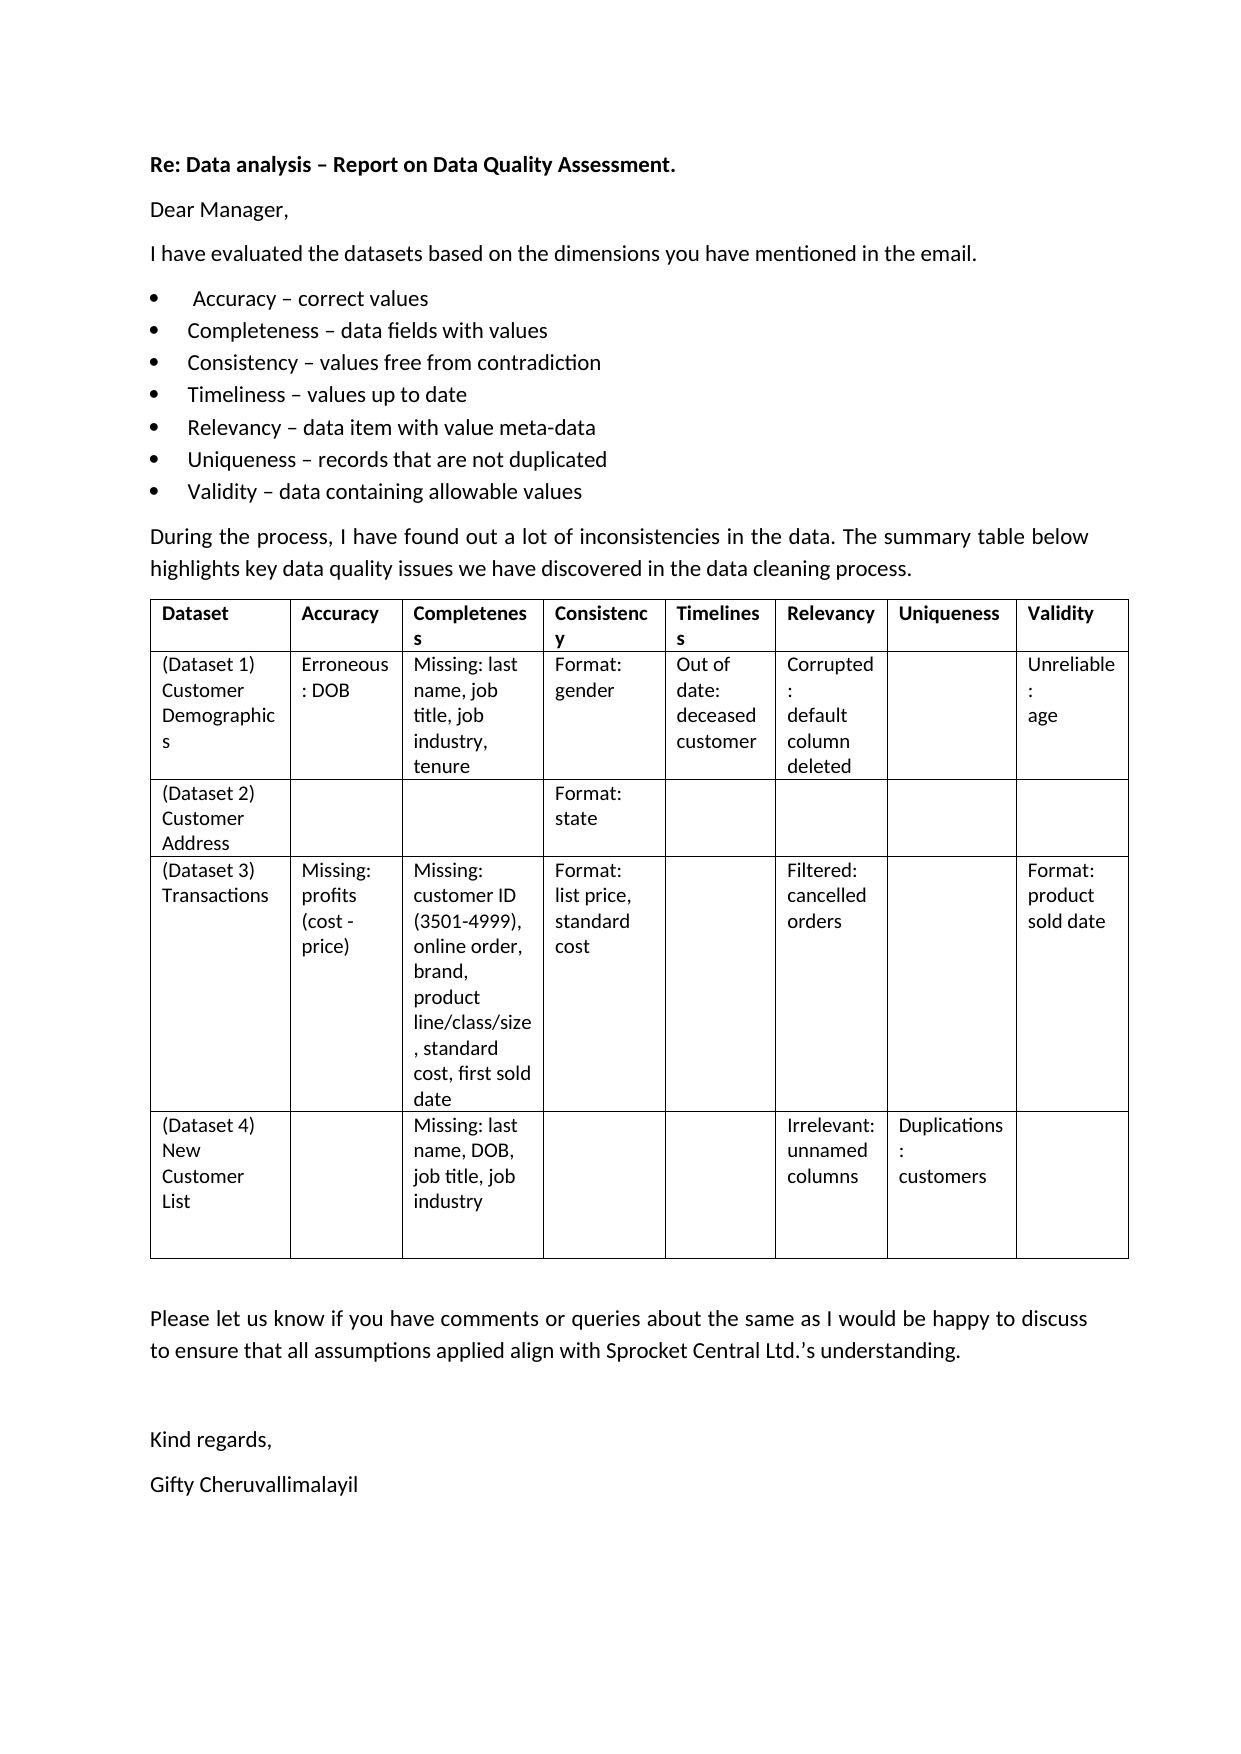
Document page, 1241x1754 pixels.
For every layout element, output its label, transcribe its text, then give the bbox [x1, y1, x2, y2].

text Please let us know if you have comments or queries about the same as I would be happy to discuss to ensure that all assumptions applied align with Sprocket Central Ltd.’s understanding. [150, 1304, 1090, 1364]
table_cell Missing: last name, job title, job industry, tenure [403, 652, 543, 779]
table_cell Format: product sold date [1017, 857, 1128, 1111]
table_cell (Dataset 4) New Customer List [151, 1112, 290, 1258]
list Relevancy – data item with value meta-data [150, 413, 1090, 441]
table_header Uniqueness [888, 600, 1016, 651]
table_cell [1017, 780, 1128, 856]
list Accuracy – correct values [150, 284, 1090, 312]
table_cell Missing: profits (cost - price) [291, 857, 402, 1111]
table_cell [776, 780, 887, 856]
table_cell [403, 780, 543, 856]
list Completeness – data fields with values [150, 316, 1090, 344]
table_header Completeness [403, 600, 543, 651]
list Validity – data containing allowable values [150, 477, 1090, 505]
table_cell Missing: customer ID (3501-4999), online order, brand, product line/class/size, standard cost, first sold date [403, 857, 543, 1111]
table_cell (Dataset 2) Customer Address [151, 780, 290, 856]
table_cell [666, 1112, 775, 1258]
text I have evaluated the datasets based on the dimensions you have mentioned in the email. [150, 239, 1090, 267]
table_cell [888, 857, 1016, 1111]
text Gifty Cheruvallimalayil [150, 1470, 1090, 1498]
table_cell [888, 780, 1016, 856]
table_cell [291, 1112, 402, 1258]
table_header Validity [1017, 600, 1128, 651]
table_cell [666, 780, 775, 856]
table_header Timeliness [666, 600, 775, 651]
table_header Accuracy [291, 600, 402, 651]
table_cell Format: list price, standard cost [544, 857, 665, 1111]
table_cell [291, 780, 402, 856]
table_cell Format: gender [544, 652, 665, 779]
table_cell Format: state [544, 780, 665, 856]
text Dear Manager, [150, 195, 1090, 223]
table_header Relevancy [776, 600, 887, 651]
table_cell Irrelevant: unnamed columns [776, 1112, 887, 1258]
table_header Consistency [544, 600, 665, 651]
table_cell Erroneous: DOB [291, 652, 402, 779]
table_cell (Dataset 1) Customer Demographics [151, 652, 290, 779]
text Kind regards, [150, 1425, 1090, 1453]
list Timeliness – values up to date [150, 381, 1090, 409]
table_cell [888, 652, 1016, 779]
list Uniqueness – records that are not duplicated [150, 445, 1090, 473]
text During the process, I have found out a lot of inconsistencies in the data. The summary table below highlights key data quality issues we have discovered in the data cleaning process. [150, 522, 1090, 582]
table_cell [1017, 1112, 1128, 1258]
list Consistency – values free from contradiction [150, 348, 1090, 376]
table_cell Out of date: deceased customer [666, 652, 775, 779]
table_cell Corrupted: default column deleted [776, 652, 887, 779]
table_header Dataset [151, 600, 290, 651]
table_cell Duplications: customers [888, 1112, 1016, 1258]
table_cell [544, 1112, 665, 1258]
text Re: Data analysis – Report on Data Quality Assessment. [150, 150, 1090, 178]
table_cell Unreliable: age [1017, 652, 1128, 779]
table_cell [666, 857, 775, 1111]
table_cell Missing: last name, DOB, job title, job industry [403, 1112, 543, 1258]
table_cell (Dataset 3) Transactions [151, 857, 290, 1111]
table_cell Filtered: cancelled orders [776, 857, 887, 1111]
